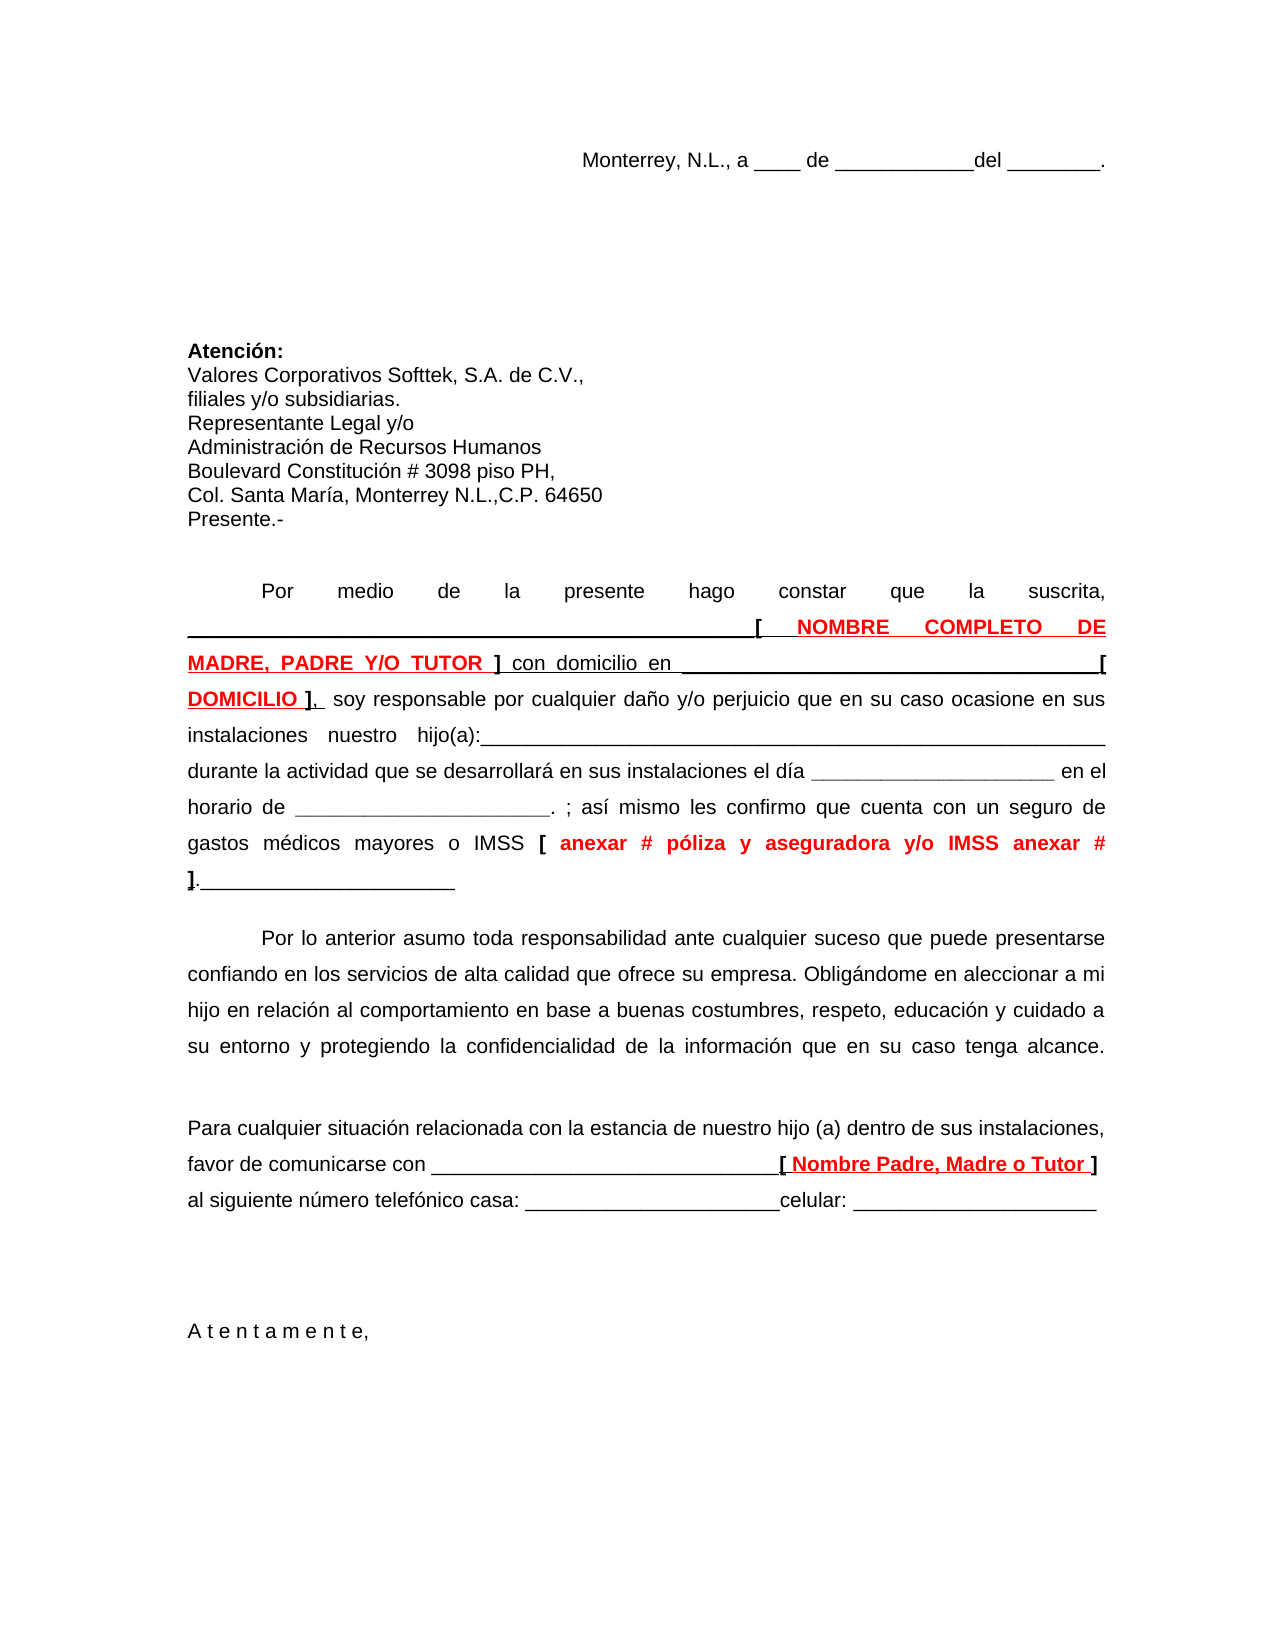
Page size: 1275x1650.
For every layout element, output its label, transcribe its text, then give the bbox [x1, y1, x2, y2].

text Presente.- [187, 507, 1106, 531]
text Por lo anterior asumo toda responsabilidad ante cualquier suceso que puede presentarse confiando en los servicios de alta calidad que ofrece su empresa. Obligándome en aleccionar a mi hijo en relación al comportamiento en base a buenas costumbres, respeto, educación y cuidado a su entorno y protegiendo la confidencialidad de la información que en su caso tenga alcance. [187, 926, 1106, 1101]
text Monterrey, N.L., a ____ de ____________del ________. [187, 148, 1106, 172]
text Representante Legal y/o [187, 411, 1106, 435]
text Administración de Recursos Humanos [187, 435, 1106, 459]
text Para cualquier situación relacionada con la estancia de nuestro hijo (a) dentro de sus instalaciones, favor de comunicarse con ______________________________[ Nombre Padre, Madre o Tutor ] al siguiente número telefónico casa: ______________________celular: _____________________ [187, 1116, 1106, 1211]
text Valores Corporativos Softtek, S.A. de C.V., [187, 363, 1106, 387]
text Boulevard Constitución # 3098 piso PH, [187, 459, 1106, 483]
text A t e n t a m e n t e, [187, 1319, 1106, 1343]
text filiales y/o subsidiarias. [187, 387, 1106, 411]
text Por medio de la presente hago constar que la suscrita, _________________________________________________[ NOMBRE COMPLETO DE MADRE, PADRE Y/O TUTOR ] con domicilio en ____________________________________[ DOMICILIO ], soy responsable por cualquier daño y/o perjuicio que en su caso ocasione en sus instalaciones nuestro hijo(a):______________________________________________________ durante la actividad que se desarrollará en sus instalaciones el día _____________________ en el horario de ______________________. ; así mismo les confirmo que cuenta con un seguro de gastos médicos mayores o IMSS [ anexar # póliza y aseguradora y/o IMSS anexar # ].______________________ [187, 673, 1106, 890]
text Atención: [187, 339, 1106, 363]
text Por medio de la presente hago constar que la suscrita, _________________________________________________[ NOMBRE COMPLETO DE MADRE, PADRE Y/O TUTOR ] con domicilio en ____________________________________[ DOMICILIO ], soy responsable por cualquier daño y/o perjuicio que en su caso ocasione en sus instalaciones nuestro hijo(a):______________________________________________________ durante la actividad que se desarrollará en sus instalaciones el día _____________________ en el horario de ______________________. ; así mismo les confirmo que cuenta con un seguro de gastos médicos mayores o IMSS [ anexar # póliza y aseguradora y/o IMSS anexar # ].______________________ [187, 579, 1106, 636]
text Col. Santa María, Monterrey N.L.,C.P. 64650 [187, 483, 1106, 507]
